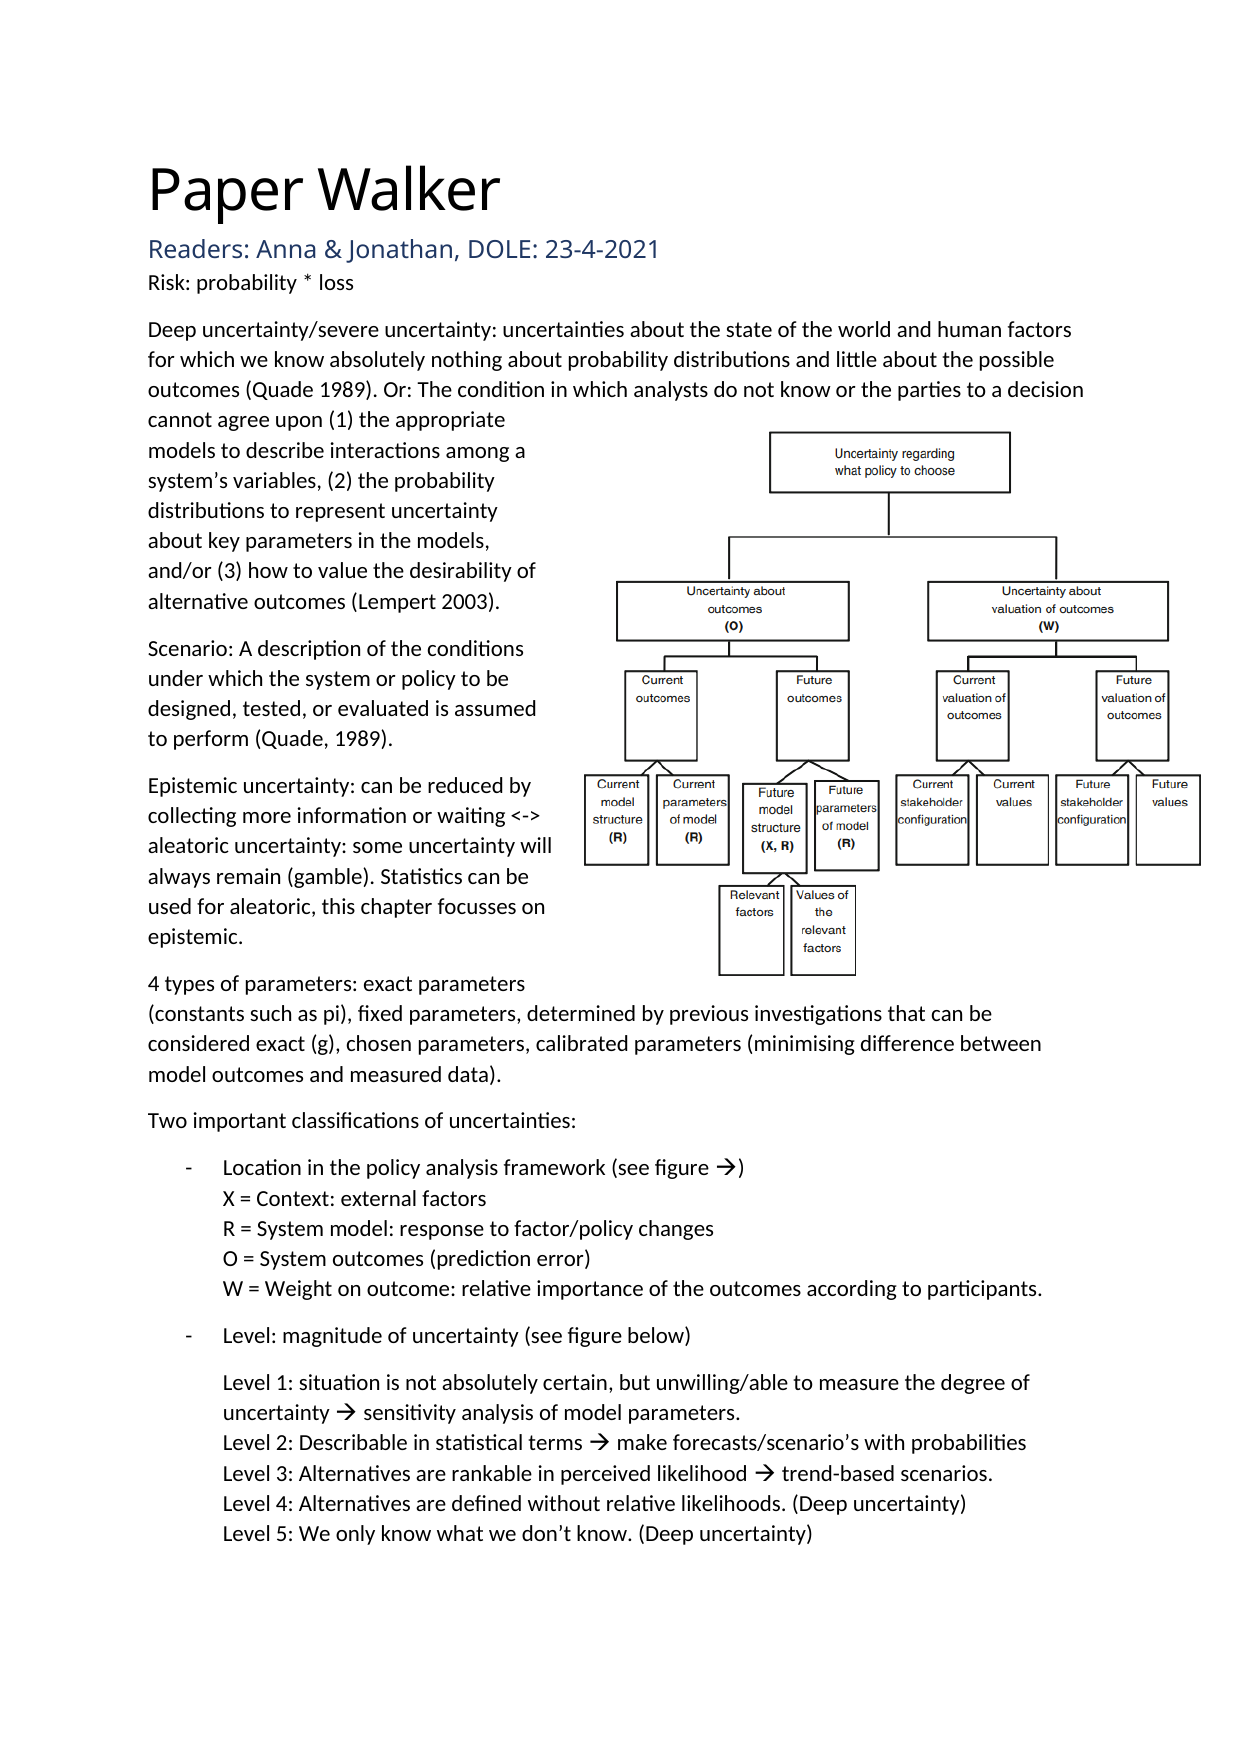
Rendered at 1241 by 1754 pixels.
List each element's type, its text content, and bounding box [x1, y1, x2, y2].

list Level: magnitude of uncertainty (see figure below) [185, 1321, 1093, 1349]
list Location in the policy analysis framework (see figure ) X = Context: external factors R = System model: response to factor/policy changes O = System outcomes (prediction error) W = Weight on outcome: relative importance of the outcomes according to participants. [185, 1153, 1093, 1302]
picture [574, 429, 1207, 985]
text Scenario: A description of the conditions under which the system or policy to be designed, tested, or evaluated is assumed to perform (Quade, 1989). [148, 634, 574, 752]
text Two important classifications of uncertainties: [148, 1107, 1093, 1134]
text Risk: probability * loss [148, 268, 1093, 296]
text Epistemic uncertainty: can be reduced by collecting more information or waiting <-> aleatoric uncertainty: some uncertainty will always remain (gamble). Statistics can be used for aleatoric, this chapter focusses on epistemic. [148, 771, 574, 950]
text Deep uncertainty/severe uncertainty: uncertainties about the state of the world and human factors for which we know absolutely nothing about probability distributions and little about the possible outcomes (Quade 1989). Or: The condition in which analysts do not know or the parties to a decision cannot agree upon (1) the appropriate models to describe interactions among a system’s variables, (2) the probability distributions to represent uncertainty about key parameters in the models, and/or (3) how to value the desirability of alternative outcomes (Lempert 2003). [148, 315, 1093, 615]
title Paper Walker [148, 148, 1093, 227]
subtitle Readers: Anna & Jonathan, DOLE: 23-4-2021 [148, 231, 1093, 265]
text 4 types of parameters: exact parameters (constants such as pi), fixed parameters, determined by previous investigations that can be considered exact (g), chosen parameters, calibrated parameters (minimising difference between model outcomes and measured data). [148, 969, 1093, 1088]
text Level 1: situation is not absolutely certain, but unwilling/able to measure the degree of uncertainty sensitivity analysis of model parameters. Level 2: Describable in statistical terms make forecasts/scenario’s with probabilities Level 3: Alternatives are rankable in perceived likelihood trend-based scenarios. Level 4: Alternatives are defined without relative likelihoods. (Deep uncertainty) Level 5: We only know what we don’t know. (Deep uncertainty) [223, 1368, 1093, 1547]
